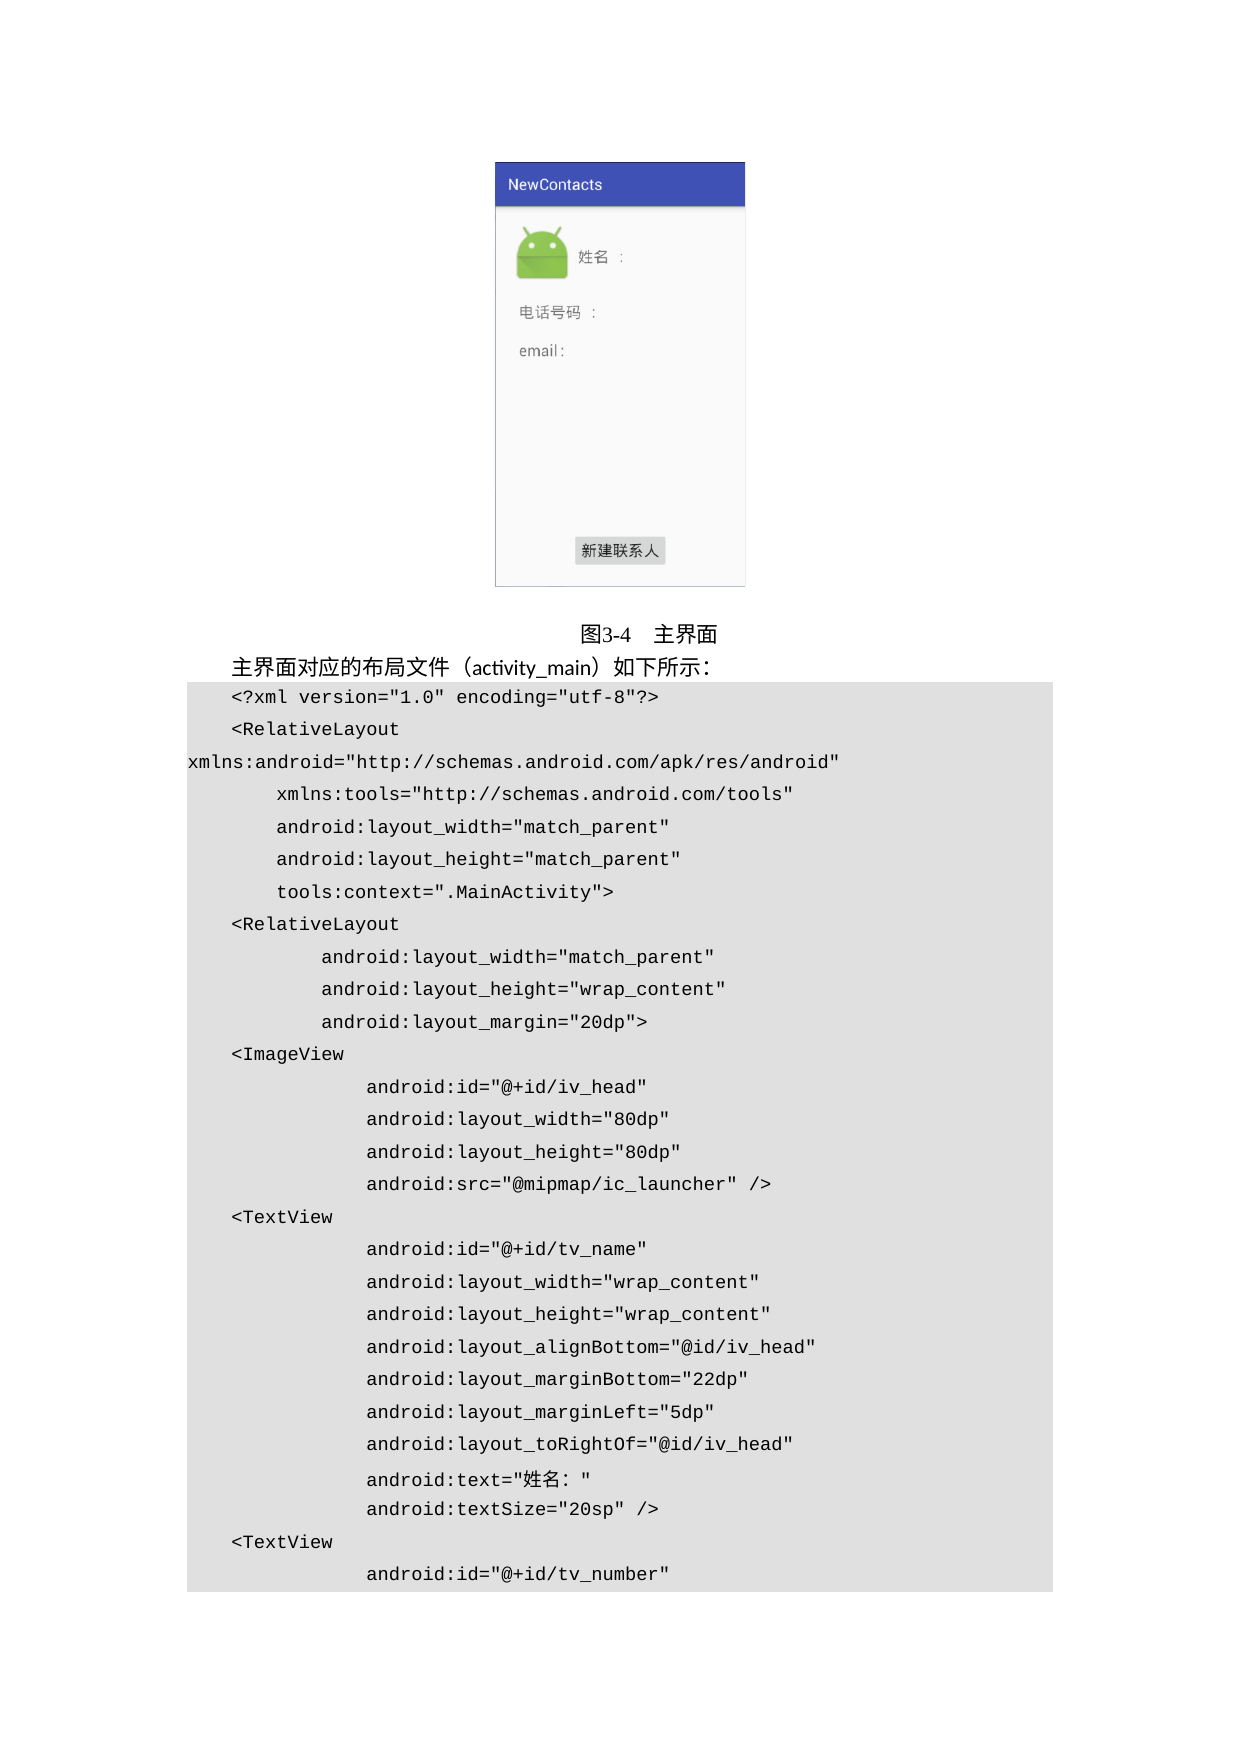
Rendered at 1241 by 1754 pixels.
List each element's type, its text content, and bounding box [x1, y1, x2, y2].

text 主界面对应的布局文件（activity_main）如下所示： [231, 649, 1053, 682]
picture [494, 162, 746, 587]
text android:layout_height="match_parent" [187, 844, 1053, 877]
text <RelativeLayout [187, 909, 1053, 942]
text android:id="@+id/tv_number" [187, 1559, 1053, 1592]
text <TextView [187, 1202, 1053, 1234]
text <TextView [187, 1527, 1053, 1559]
text android:layout_width="match_parent" [187, 942, 1053, 974]
text android:layout_width="80dp" [187, 1104, 1053, 1137]
text tools:context=".MainActivity"> [187, 877, 1053, 909]
text android:textSize="20sp" /> [187, 1494, 1053, 1527]
text android:layout_toRightOf="@id/iv_head" [187, 1429, 1053, 1462]
text android:layout_width="match_parent" [187, 812, 1053, 844]
text android:layout_height="80dp" [187, 1137, 1053, 1169]
text android:id="@+id/tv_name" [187, 1234, 1053, 1267]
text android:layout_margin="20dp"> [187, 1007, 1053, 1039]
text 主界面 [246, 617, 1053, 649]
text android:layout_marginBottom="22dp" [187, 1364, 1053, 1397]
text xmlns:tools="http://schemas.android.com/tools" [187, 779, 1053, 812]
text android:id="@+id/iv_head" [187, 1072, 1053, 1104]
text android:text="姓名：" [187, 1462, 1053, 1494]
text android:layout_width="wrap_content" [187, 1267, 1053, 1299]
text android:src="@mipmap/ic_launcher" /> [187, 1169, 1053, 1202]
text android:layout_marginLeft="5dp" [187, 1397, 1053, 1429]
text <?xml version="1.0" encoding="utf-8"?> [187, 682, 1053, 714]
text android:layout_alignBottom="@id/iv_head" [187, 1332, 1053, 1364]
text android:layout_height="wrap_content" [187, 1299, 1053, 1332]
text <ImageView [187, 1039, 1053, 1072]
text <RelativeLayout xmlns:android="http://schemas.android.com/apk/res/android" [187, 714, 1053, 779]
text android:layout_height="wrap_content" [187, 974, 1053, 1007]
